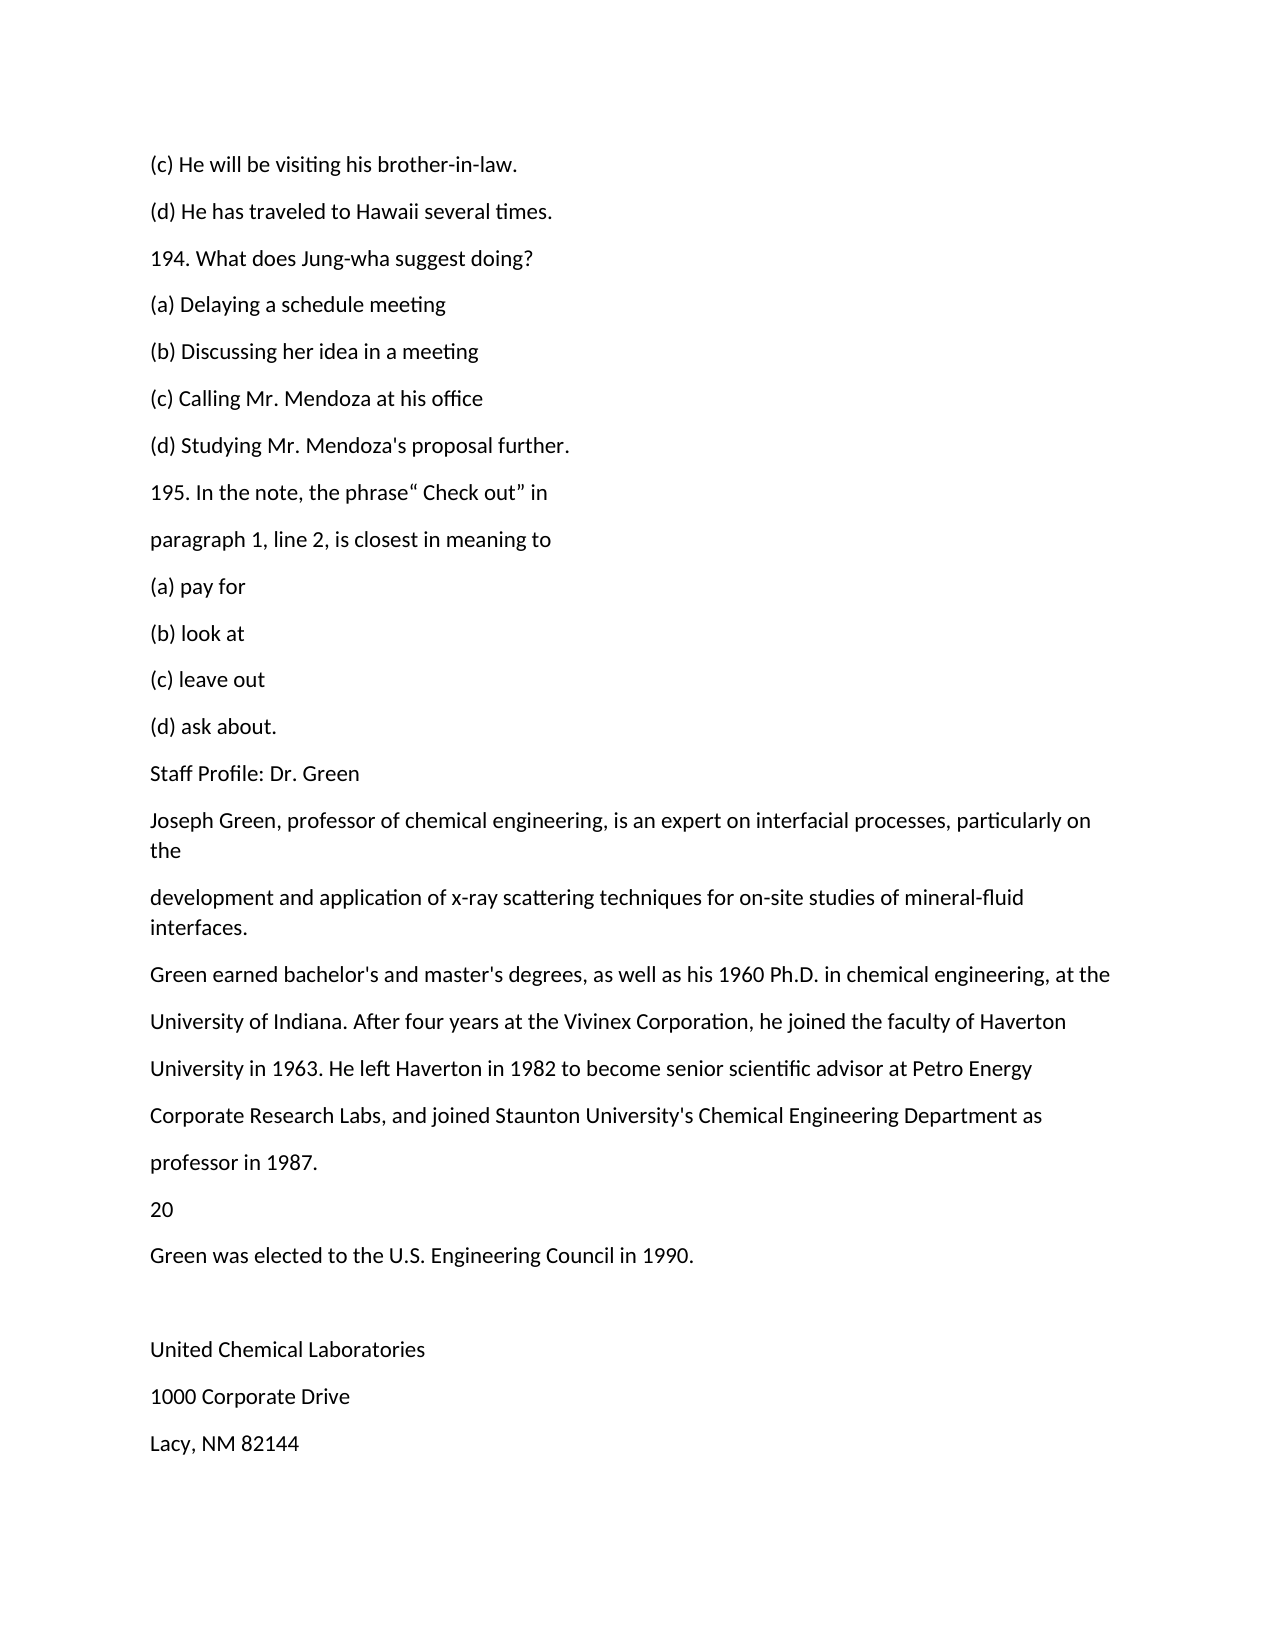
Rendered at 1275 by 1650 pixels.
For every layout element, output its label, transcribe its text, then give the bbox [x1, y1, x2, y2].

text professor in 1987. [150, 1148, 1125, 1176]
text (b) look at [150, 619, 1125, 647]
text United Chemical Laboratories [150, 1335, 1125, 1363]
text (d) Studying Mr. Mendoza's proposal further. [150, 431, 1125, 459]
text 1000 Corporate Drive [150, 1382, 1125, 1410]
text (c) He will be visiting his brother-in-law. [150, 150, 1125, 178]
text Joseph Green, professor of chemical engineering, is an expert on interfacial processes, particularly on the [150, 806, 1125, 864]
text (a) Delaying a schedule meeting [150, 291, 1125, 319]
text Corporate Research Labs, and joined Staunton University's Chemical Engineering Department as [150, 1101, 1125, 1129]
text (c) leave out [150, 666, 1125, 694]
text (b) Discussing her idea in a meeting [150, 337, 1125, 366]
text Staff Profile: Dr. Green [150, 759, 1125, 787]
text University of Indiana. After four years at the Vivinex Corporation, he joined the faculty of Haverton [150, 1007, 1125, 1035]
text development and application of x-ray scattering techniques for on-site studies of mineral-fluid interfaces. [150, 883, 1125, 942]
text 195. In the note, the phrase“ Check out” in [150, 478, 1125, 506]
text 194. What does Jung-wha suggest doing? [150, 244, 1125, 272]
text (d) ask about. [150, 712, 1125, 741]
text 20 [150, 1195, 1125, 1223]
text (a) pay for [150, 572, 1125, 600]
text Lacy, NM 82144 [150, 1429, 1125, 1457]
text University in 1963. He left Haverton in 1982 to become senior scientific advisor at Petro Energy [150, 1054, 1125, 1082]
text Green earned bachelor's and master's degrees, as well as his 1960 Ph.D. in chemical engineering, at the [150, 960, 1125, 988]
text (c) Calling Mr. Mendoza at his office [150, 384, 1125, 412]
text Green was elected to the U.S. Engineering Council in 1990. [150, 1242, 1125, 1270]
text (d) He has traveled to Hawaii several times. [150, 197, 1125, 225]
text paragraph 1, line 2, is closest in meaning to [150, 525, 1125, 553]
